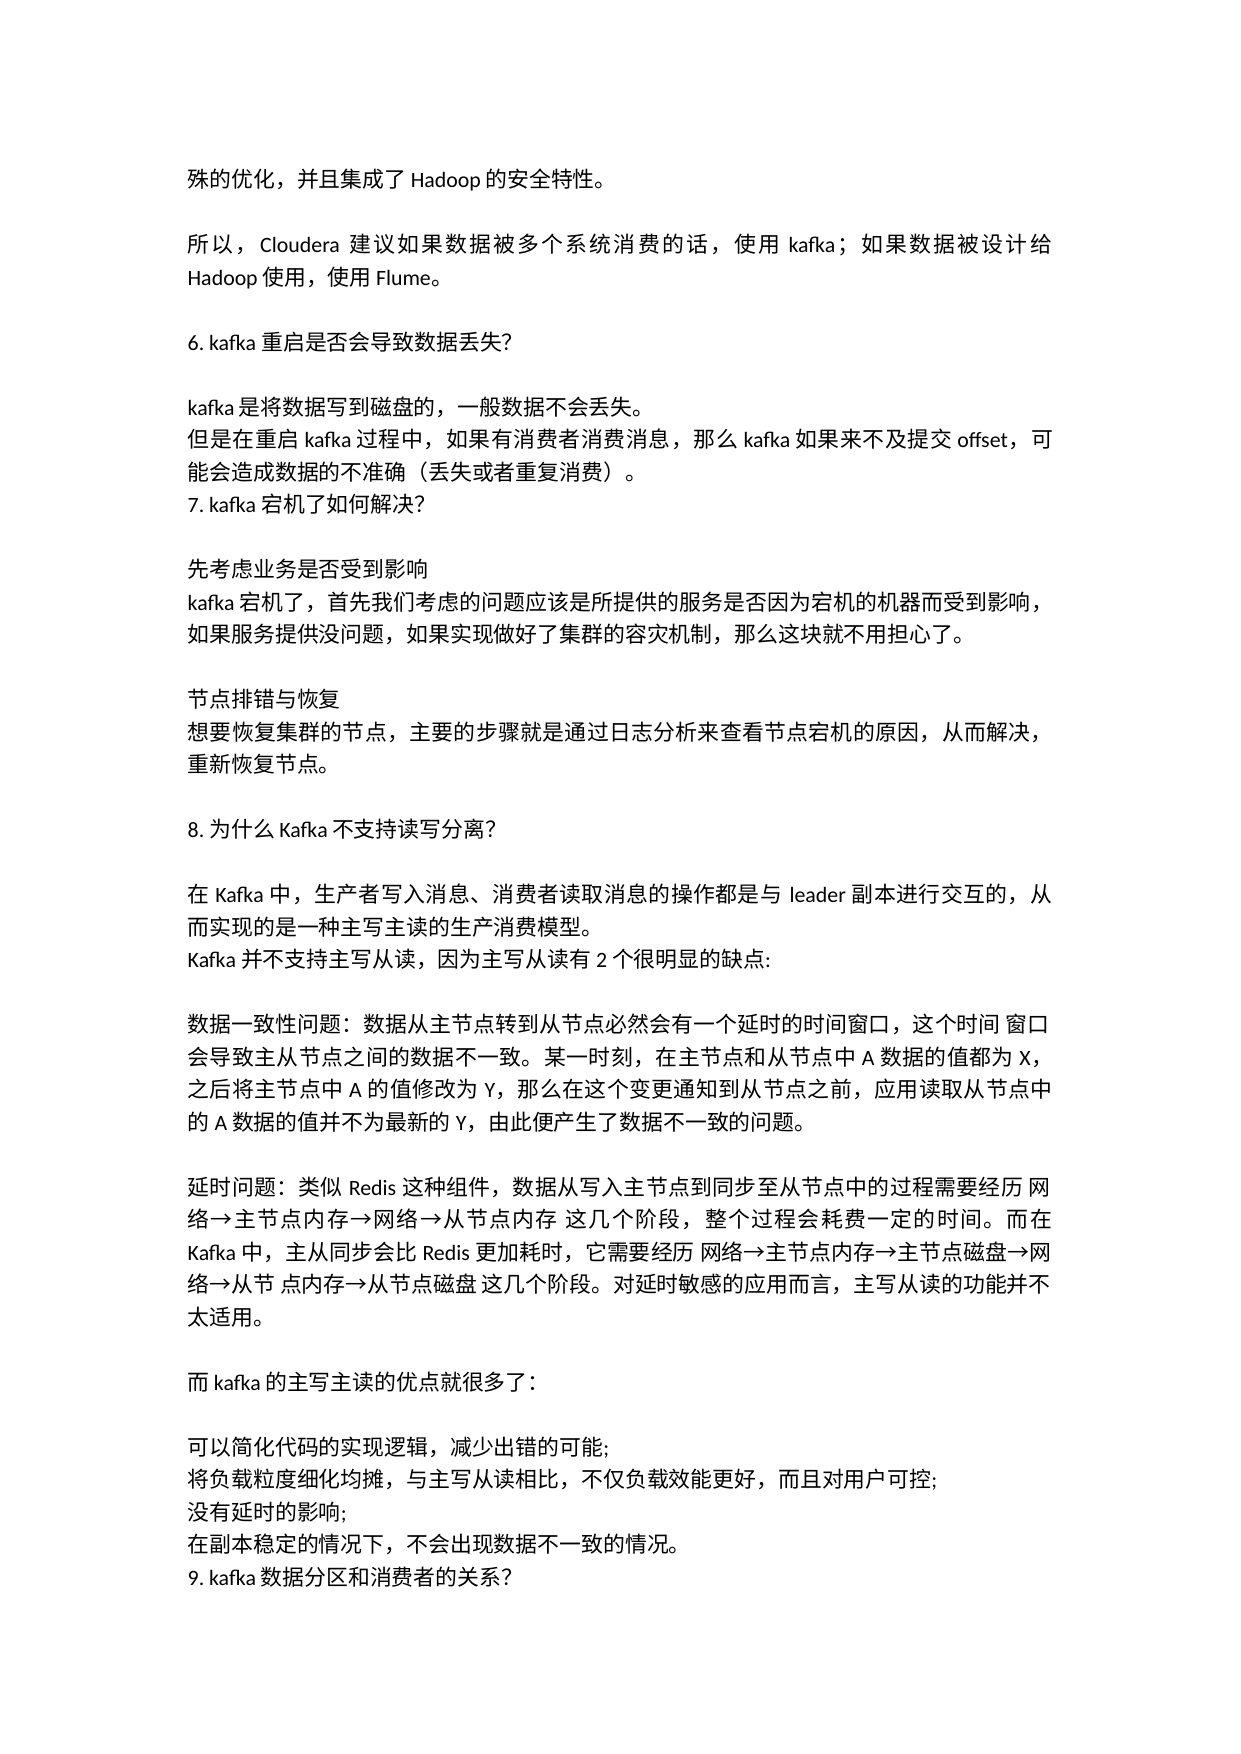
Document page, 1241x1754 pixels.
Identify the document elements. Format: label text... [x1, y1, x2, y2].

text Kafka 并不支持主写从读，因为主写从读有 2 个很明显的缺点: [187, 942, 1053, 974]
text kafka是将数据写到磁盘的，一般数据不会丢失。 [187, 389, 1053, 422]
text 但是在重启kafka过程中，如果有消费者消费消息，那么kafka如果来不及提交offset，可能会造成数据的不准确（丢失或者重复消费）。 [187, 422, 1053, 487]
text 延时问题：类似 Redis 这种组件，数据从写入主节点到同步至从节点中的过程需要经历 网络→主节点内存→网络→从节点内存 这几个阶段，整个过程会耗费一定的时间。而在 Kafka 中，主从同步会比 Redis 更加耗时，它需要经历 网络→主节点内存→主节点磁盘→网络→从节 点内存→从节点磁盘 这几个阶段。对延时敏感的应用而言，主写从读的功能并不太适用。 [187, 1169, 1053, 1332]
text 而kafka的主写主读的优点就很多了： [187, 1364, 1053, 1397]
text 6. kafka 重启是否会导致数据丢失？ [187, 324, 1053, 357]
text 7. kafka 宕机了如何解决？ [187, 487, 1053, 519]
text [187, 162, 1053, 194]
text 可以简化代码的实现逻辑，减少出错的可能; [187, 1429, 1053, 1462]
text 数据一致性问题：数据从主节点转到从节点必然会有一个延时的时间窗口，这个时间 窗口会导致主从节点之间的数据不一致。某一时刻，在主节点和从节点中 A 数据的值都为 X， 之后将主节点中 A 的值修改为 Y，那么在这个变更通知到从节点之前，应用读取从节点中的 A 数据的值并不为最新的 Y，由此便产生了数据不一致的问题。 [187, 1007, 1053, 1137]
text 节点排错与恢复 [187, 682, 1053, 714]
text 在副本稳定的情况下，不会出现数据不一致的情况。 [187, 1527, 1053, 1559]
text 9. kafka数据分区和消费者的关系？ [187, 1559, 1053, 1592]
text 没有延时的影响; [187, 1494, 1053, 1527]
text 在 Kafka 中，生产者写入消息、消费者读取消息的操作都是与 leader 副本进行交互的，从 而实现的是一种主写主读的生产消费模型。 [187, 877, 1053, 942]
text kafka 宕机了，首先我们考虑的问题应该是所提供的服务是否因为宕机的机器而受到影响，如果服务提供没问题，如果实现做好了集群的容灾机制，那么这块就不用担心了。 [187, 584, 1053, 649]
text 想要恢复集群的节点，主要的步骤就是通过日志分析来查看节点宕机的原因，从而解决，重新恢复节点。 [187, 714, 1053, 779]
text 先考虑业务是否受到影响 [187, 552, 1053, 584]
text 将负载粒度细化均摊，与主写从读相比，不仅负载效能更好，而且对用户可控; [187, 1462, 1053, 1494]
text 8. 为什么Kafka不支持读写分离？ [187, 812, 1053, 844]
text 所以，Cloudera 建议如果数据被多个系统消费的话，使用kafka；如果数据被设计给Hadoop使用，使用Flume。 [187, 227, 1053, 292]
